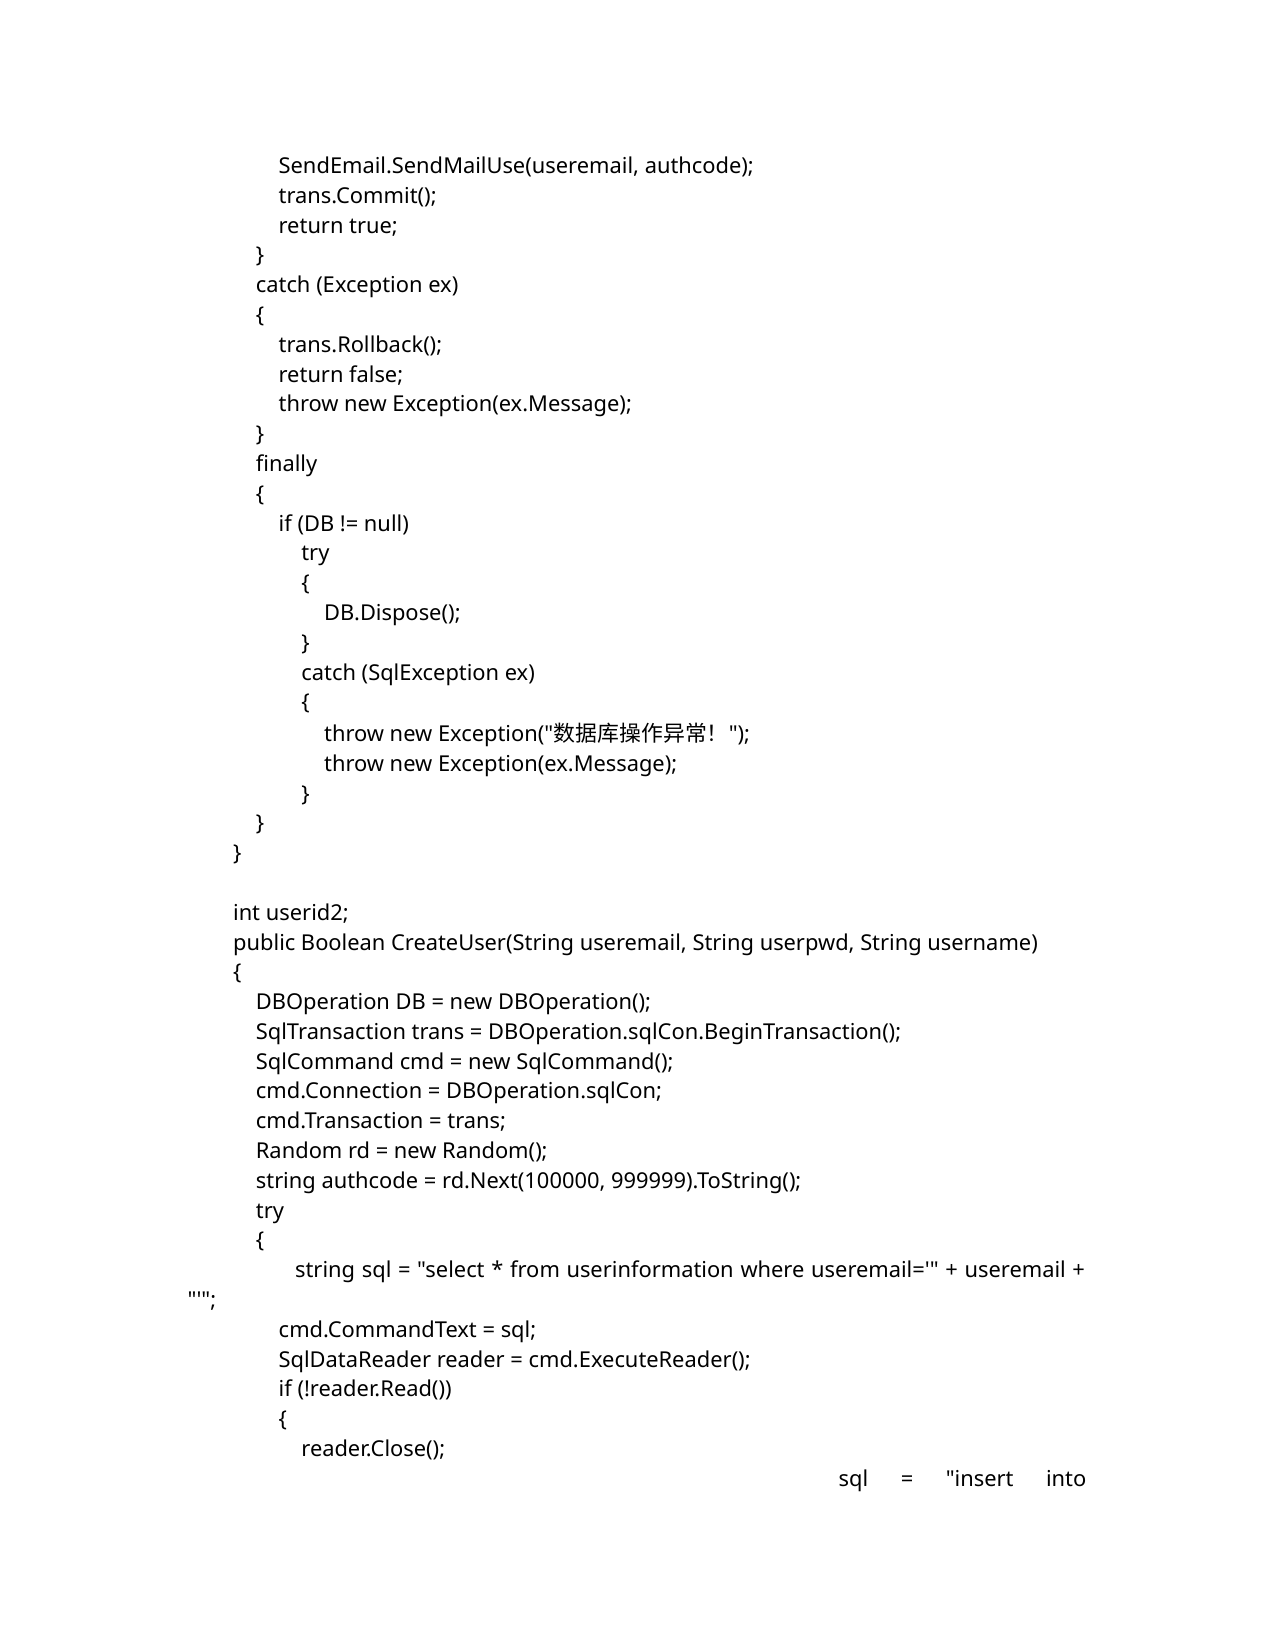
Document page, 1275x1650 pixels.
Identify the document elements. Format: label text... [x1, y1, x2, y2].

text catch (SqlException ex) [187, 656, 1087, 686]
text } [187, 778, 1087, 807]
text string authcode = rd.Next(100000, 999999).ToString(); [187, 1165, 1087, 1195]
text } [187, 418, 1087, 448]
text { [187, 299, 1087, 329]
text return false; [187, 358, 1087, 388]
text } [187, 837, 1087, 867]
text Random rd = new Random(); [187, 1135, 1087, 1165]
text { [187, 956, 1087, 986]
text public Boolean CreateUser(String useremail, String userpwd, String username) [187, 927, 1087, 956]
text if (!reader.Read()) [187, 1373, 1087, 1403]
text return true; [187, 209, 1087, 239]
text SendEmail.SendMailUse(useremail, authcode); [187, 150, 1087, 180]
text cmd.Transaction = trans; [187, 1105, 1087, 1135]
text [187, 1463, 1087, 1493]
text { [187, 1224, 1087, 1254]
text DB.Dispose(); [187, 597, 1087, 627]
text throw new Exception("数据库操作异常！"); [187, 716, 1087, 748]
text { [187, 567, 1087, 597]
text SqlCommand cmd = new SqlCommand(); [187, 1046, 1087, 1076]
text if (DB != null) [187, 507, 1087, 537]
text throw new Exception(ex.Message); [187, 748, 1087, 778]
text trans.Commit(); [187, 180, 1087, 209]
text { [187, 686, 1087, 716]
text reader.Close(); [187, 1433, 1087, 1463]
text try [187, 1195, 1087, 1224]
text DBOperation DB = new DBOperation(); [187, 986, 1087, 1016]
text throw new Exception(ex.Message); [187, 388, 1087, 418]
text } [187, 239, 1087, 269]
text cmd.Connection = DBOperation.sqlCon; [187, 1076, 1087, 1105]
text cmd.CommandText = sql; [187, 1314, 1087, 1344]
text { [187, 478, 1087, 507]
text } [187, 627, 1087, 656]
text SqlTransaction trans = DBOperation.sqlCon.BeginTransaction(); [187, 1016, 1087, 1046]
text { [187, 1403, 1087, 1433]
text int userid2; [187, 897, 1087, 927]
text try [187, 537, 1087, 567]
text finally [187, 448, 1087, 478]
text string sql = "select * from userinformation where useremail='" + useremail + "'"; [187, 1254, 1087, 1314]
text catch (Exception ex) [187, 269, 1087, 299]
text trans.Rollback(); [187, 329, 1087, 358]
text SqlDataReader reader = cmd.ExecuteReader(); [187, 1344, 1087, 1373]
text } [187, 807, 1087, 837]
